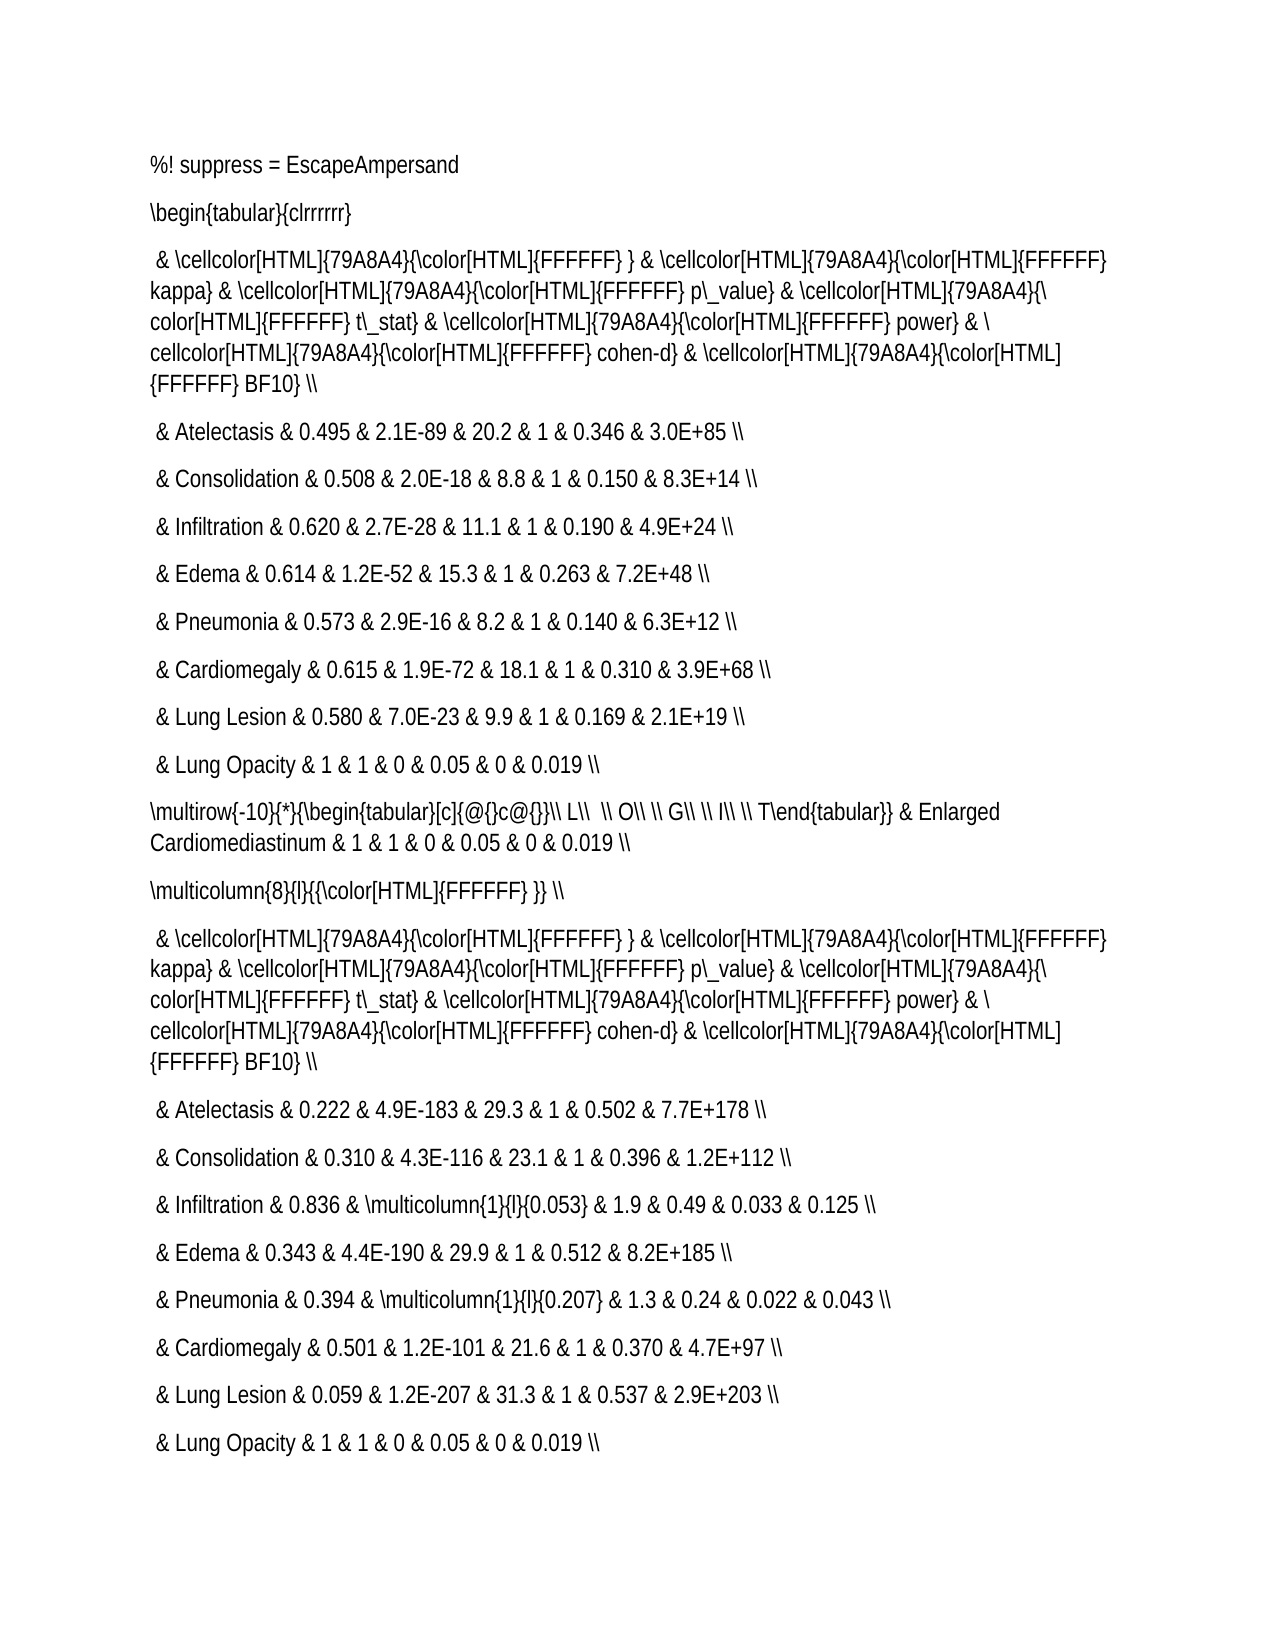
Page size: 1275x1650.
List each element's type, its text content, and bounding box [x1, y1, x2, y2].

text & Lung Opacity & 1 & 1 & 0 & 0.05 & 0 & 0.019 \\ [150, 1428, 1125, 1457]
text & Infiltration & 0.620 & 2.7E-28 & 11.1 & 1 & 0.190 & 4.9E+24 \\ [150, 512, 1125, 540]
text & Edema & 0.343 & 4.4E-190 & 29.9 & 1 & 0.512 & 8.2E+185 \\ [150, 1238, 1125, 1266]
text & Pneumonia & 0.394 & \multicolumn{1}{l}{0.207} & 1.3 & 0.24 & 0.022 & 0.043 \\ [150, 1285, 1125, 1314]
text & Lung Lesion & 0.059 & 1.2E-207 & 31.3 & 1 & 0.537 & 2.9E+203 \\ [150, 1381, 1125, 1409]
text \multicolumn{8}{l}{{\color[HTML]{FFFFFF} }} \\ [150, 876, 1125, 904]
text & Cardiomegaly & 0.615 & 1.9E-72 & 18.1 & 1 & 0.310 & 3.9E+68 \\ [150, 654, 1125, 683]
text & \cellcolor[HTML]{79A8A4}{\color[HTML]{FFFFFF} } & \cellcolor[HTML]{79A8A4}{\color[HTML]{FFFFFF} kappa} & \cellcolor[HTML]{79A8A4}{\color[HTML]{FFFFFF} p\_value} & \cellcolor[HTML]{79A8A4}{\color[HTML]{FFFFFF} t\_stat} & \cellcolor[HTML]{79A8A4}{\color[HTML]{FFFFFF} power} & \cellcolor[HTML]{79A8A4}{\color[HTML]{FFFFFF} cohen-d} & \cellcolor[HTML]{79A8A4}{\color[HTML]{FFFFFF} BF10} \\ [150, 923, 1125, 1076]
text & Edema & 0.614 & 1.2E-52 & 15.3 & 1 & 0.263 & 7.2E+48 \\ [150, 559, 1125, 588]
text & Infiltration & 0.836 & \multicolumn{1}{l}{0.053} & 1.9 & 0.49 & 0.033 & 0.125 \\ [150, 1190, 1125, 1219]
text & Cardiomegaly & 0.501 & 1.2E-101 & 21.6 & 1 & 0.370 & 4.7E+97 \\ [150, 1333, 1125, 1362]
text & Lung Lesion & 0.580 & 7.0E-23 & 9.9 & 1 & 0.169 & 2.1E+19 \\ [150, 702, 1125, 731]
text \begin{tabular}{clrrrrrr} [150, 198, 1125, 226]
text & Atelectasis & 0.495 & 2.1E-89 & 20.2 & 1 & 0.346 & 3.0E+85 \\ [150, 417, 1125, 445]
text & Consolidation & 0.508 & 2.0E-18 & 8.8 & 1 & 0.150 & 8.3E+14 \\ [150, 464, 1125, 493]
text & Pneumonia & 0.573 & 2.9E-16 & 8.2 & 1 & 0.140 & 6.3E+12 \\ [150, 607, 1125, 636]
text \multirow{-10}{*}{\begin{tabular}[c]{@{}c@{}}\\ L\\ \\ O\\ \\ G\\ \\ I\\ \\ T\end{tabular}} & Enlarged Cardiomediastinum & 1 & 1 & 0 & 0.05 & 0 & 0.019 \\ [150, 797, 1125, 857]
text %! suppress = EscapeAmpersand [150, 150, 1125, 179]
text & Consolidation & 0.310 & 4.3E-116 & 23.1 & 1 & 0.396 & 1.2E+112 \\ [150, 1142, 1125, 1171]
text & Atelectasis & 0.222 & 4.9E-183 & 29.3 & 1 & 0.502 & 7.7E+178 \\ [150, 1095, 1125, 1123]
text & Lung Opacity & 1 & 1 & 0 & 0.05 & 0 & 0.019 \\ [150, 750, 1125, 778]
text & \cellcolor[HTML]{79A8A4}{\color[HTML]{FFFFFF} } & \cellcolor[HTML]{79A8A4}{\color[HTML]{FFFFFF} kappa} & \cellcolor[HTML]{79A8A4}{\color[HTML]{FFFFFF} p\_value} & \cellcolor[HTML]{79A8A4}{\color[HTML]{FFFFFF} t\_stat} & \cellcolor[HTML]{79A8A4}{\color[HTML]{FFFFFF} power} & \cellcolor[HTML]{79A8A4}{\color[HTML]{FFFFFF} cohen-d} & \cellcolor[HTML]{79A8A4}{\color[HTML]{FFFFFF} BF10} \\ [150, 245, 1125, 398]
